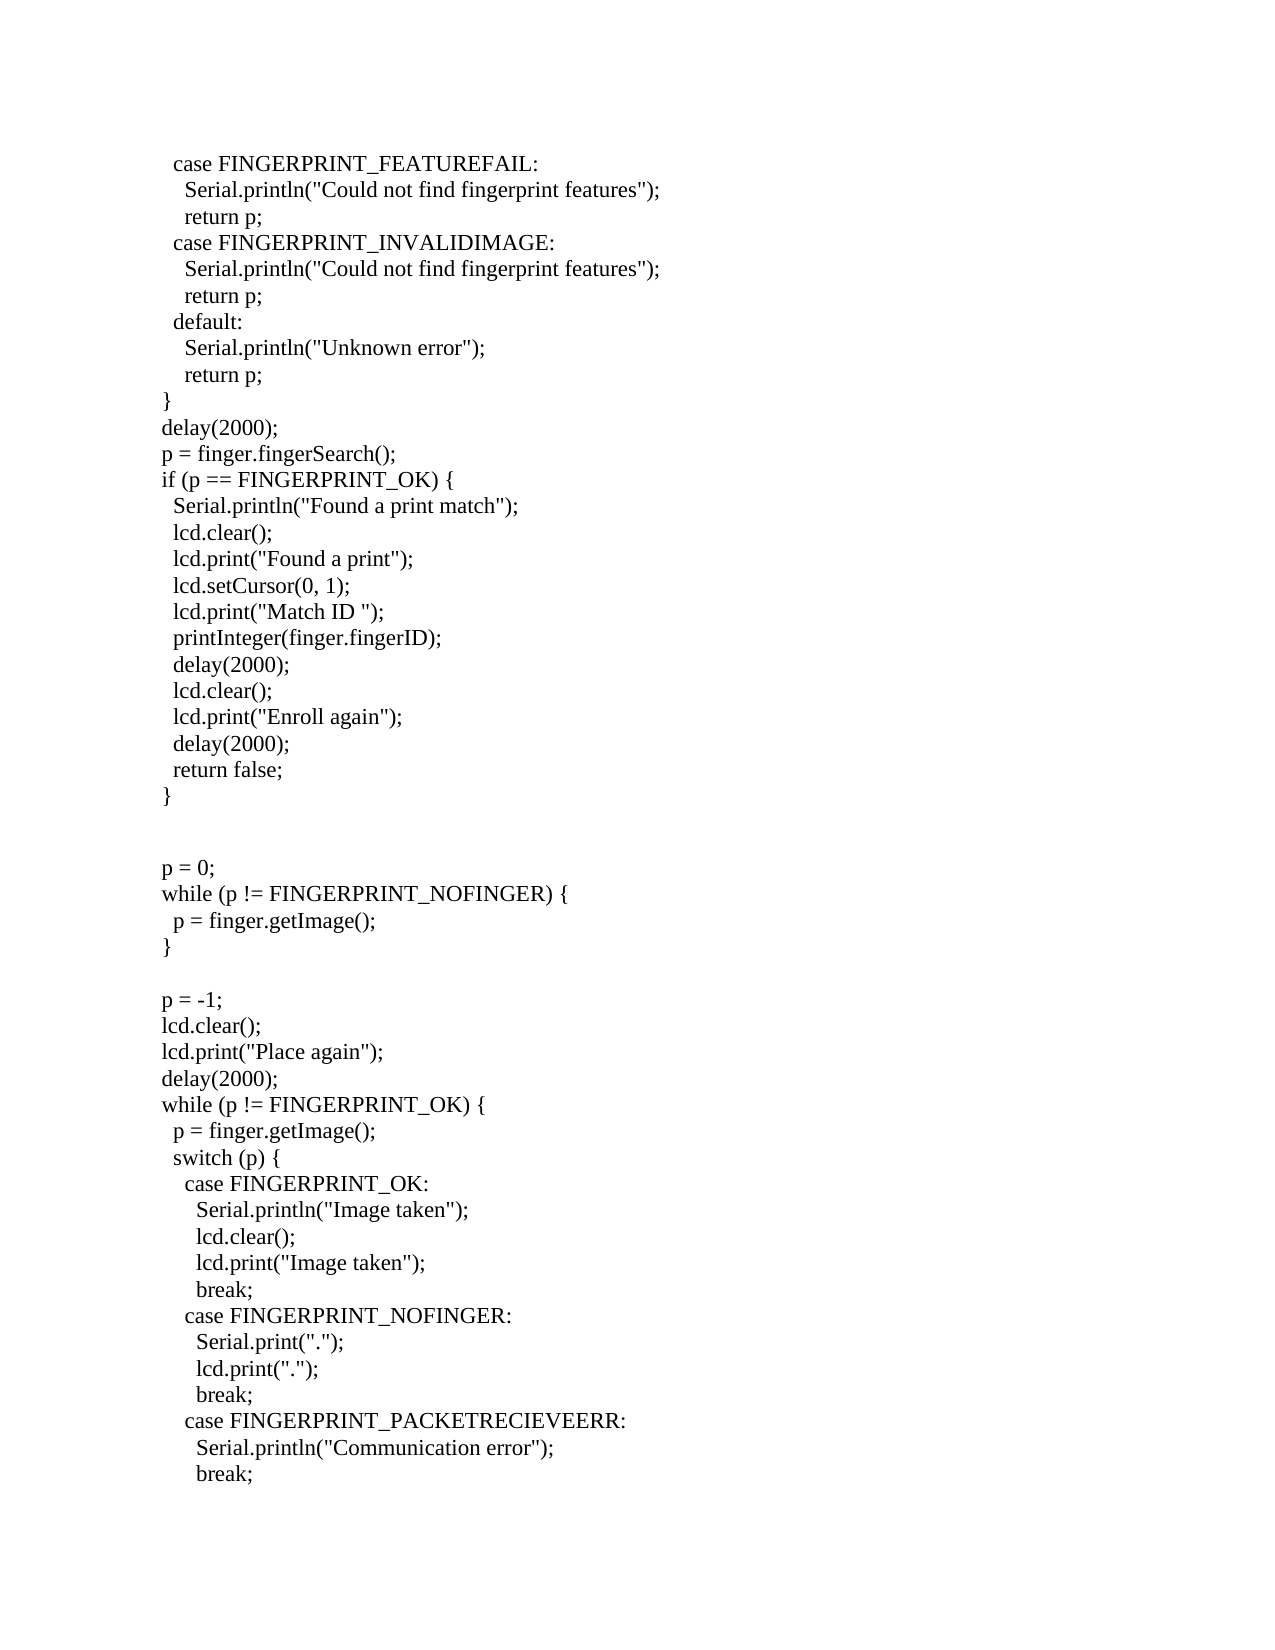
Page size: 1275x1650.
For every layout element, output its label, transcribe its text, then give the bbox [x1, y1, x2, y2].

text lcd.print("Match ID "); [150, 598, 1125, 624]
text lcd.print("Found a print"); [150, 545, 1125, 572]
text if (p == FINGERPRINT_OK) { [150, 466, 1125, 493]
text lcd.print("."); [150, 1355, 1125, 1381]
text break; [150, 1381, 1125, 1407]
text p = 0; [150, 854, 1125, 880]
text Serial.println("Could not find fingerprint features"); [150, 255, 1125, 282]
text case FINGERPRINT_OK: [150, 1170, 1125, 1197]
text lcd.setCursor(0, 1); [150, 572, 1125, 598]
text Serial.println("Communication error"); [150, 1434, 1125, 1460]
text lcd.print("Image taken"); [150, 1249, 1125, 1276]
text printInteger(finger.fingerID); [150, 624, 1125, 651]
text while (p != FINGERPRINT_OK) { [150, 1091, 1125, 1117]
text delay(2000); [150, 1065, 1125, 1091]
text } [150, 387, 1125, 413]
text delay(2000); [150, 730, 1125, 756]
text return p; [150, 282, 1125, 308]
text lcd.clear(); [150, 677, 1125, 703]
text p = finger.getImage(); [150, 907, 1125, 933]
text } [150, 933, 1125, 959]
text Serial.print("."); [150, 1328, 1125, 1355]
text break; [150, 1460, 1125, 1486]
text case FINGERPRINT_INVALIDIMAGE: [150, 229, 1125, 255]
text lcd.clear(); [150, 1012, 1125, 1038]
text return false; [150, 756, 1125, 782]
text default: [150, 308, 1125, 334]
text p = finger.fingerSearch(); [150, 440, 1125, 466]
text break; [150, 1276, 1125, 1302]
text } [150, 782, 1125, 809]
text case FINGERPRINT_PACKETRECIEVEERR: [150, 1407, 1125, 1434]
text return p; [150, 203, 1125, 229]
text return p; [150, 361, 1125, 387]
text Serial.println("Found a print match"); [150, 493, 1125, 519]
text delay(2000); [150, 413, 1125, 440]
text lcd.print("Place again"); [150, 1038, 1125, 1065]
text Serial.println("Image taken"); [150, 1197, 1125, 1223]
text Serial.println("Could not find fingerprint features"); [150, 176, 1125, 203]
text case FINGERPRINT_NOFINGER: [150, 1302, 1125, 1328]
text p = -1; [150, 986, 1125, 1012]
text while (p != FINGERPRINT_NOFINGER) { [150, 880, 1125, 907]
text switch (p) { [150, 1144, 1125, 1170]
text lcd.print("Enroll again"); [150, 703, 1125, 730]
text p = finger.getImage(); [150, 1117, 1125, 1144]
text case FINGERPRINT_FEATUREFAIL: [150, 150, 1125, 176]
text Serial.println("Unknown error"); [150, 334, 1125, 361]
text delay(2000); [150, 651, 1125, 677]
text lcd.clear(); [150, 519, 1125, 545]
text lcd.clear(); [150, 1223, 1125, 1249]
